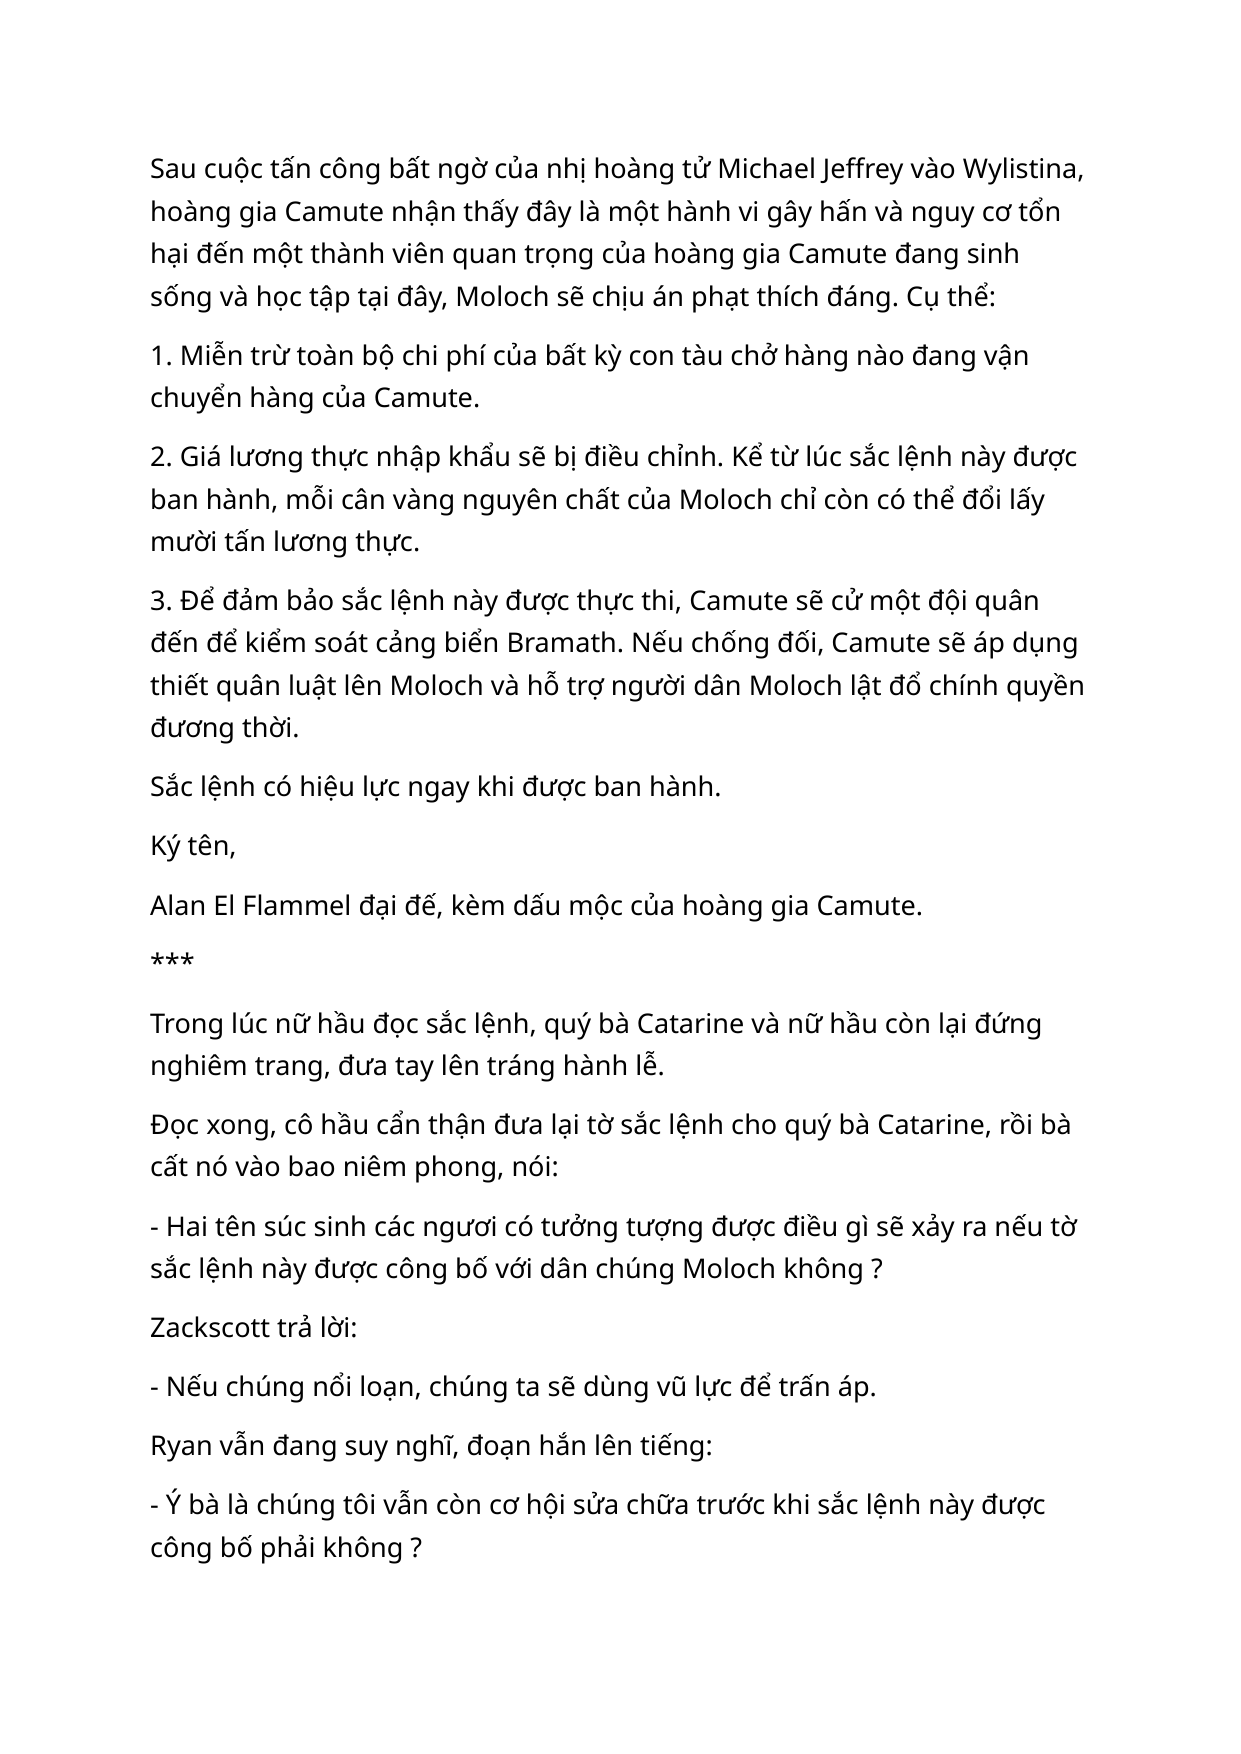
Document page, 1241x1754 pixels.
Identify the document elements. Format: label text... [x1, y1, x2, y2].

text - Ý bà là chúng tôi vẫn còn cơ hội sửa chữa trước khi sắc lệnh này được công bố phải không ? [150, 1486, 1090, 1565]
text 2. Giá lương thực nhập khẩu sẽ bị điều chỉnh. Kể từ lúc sắc lệnh này được ban hành, mỗi cân vàng nguyên chất của Moloch chỉ còn có thể đổi lấy mười tấn lương thực. [150, 438, 1090, 559]
text Ký tên, [150, 827, 1090, 864]
text - Nếu chúng nổi loạn, chúng ta sẽ dùng vũ lực để trấn áp. [150, 1367, 1090, 1404]
text Alan El Flammel đại đế, kèm dấu mộc của hoàng gia Camute. [150, 886, 1090, 923]
text 1. Miễn trừ toàn bộ chi phí của bất kỳ con tàu chở hàng nào đang vận chuyển hàng của Camute. [150, 336, 1090, 416]
text *** [150, 945, 1090, 982]
text Ryan vẫn đang suy nghĩ, đoạn hắn lên tiếng: [150, 1427, 1090, 1463]
text Đọc xong, cô hầu cẩn thận đưa lại tờ sắc lệnh cho quý bà Catarine, rồi bà cất nó vào bao niêm phong, nói: [150, 1106, 1090, 1185]
text Zackscott trả lời: [150, 1308, 1090, 1345]
text Sắc lệnh có hiệu lực ngay khi được ban hành. [150, 768, 1090, 805]
text - Hai tên súc sinh các ngươi có tưởng tượng được điều gì sẽ xảy ra nếu tờ sắc lệnh này được công bố với dân chúng Moloch không ? [150, 1207, 1090, 1286]
text Trong lúc nữ hầu đọc sắc lệnh, quý bà Catarine và nữ hầu còn lại đứng nghiêm trang, đưa tay lên tráng hành lễ. [150, 1004, 1090, 1083]
text Sau cuộc tấn công bất ngờ của nhị hoàng tử Michael Jeffrey vào Wylistina, hoàng gia Camute nhận thấy đây là một hành vi gây hấn và nguy cơ tổn hại đến một thành viên quan trọng của hoàng gia Camute đang sinh sống và học tập tại đây, Moloch sẽ chịu án phạt thích đáng. Cụ thể: [150, 150, 1090, 314]
text 3. Để đảm bảo sắc lệnh này được thực thi, Camute sẽ cử một đội quân đến để kiểm soát cảng biển Bramath. Nếu chống đối, Camute sẽ áp dụng thiết quân luật lên Moloch và hỗ trợ người dân Moloch lật đổ chính quyền đương thời. [150, 582, 1090, 746]
